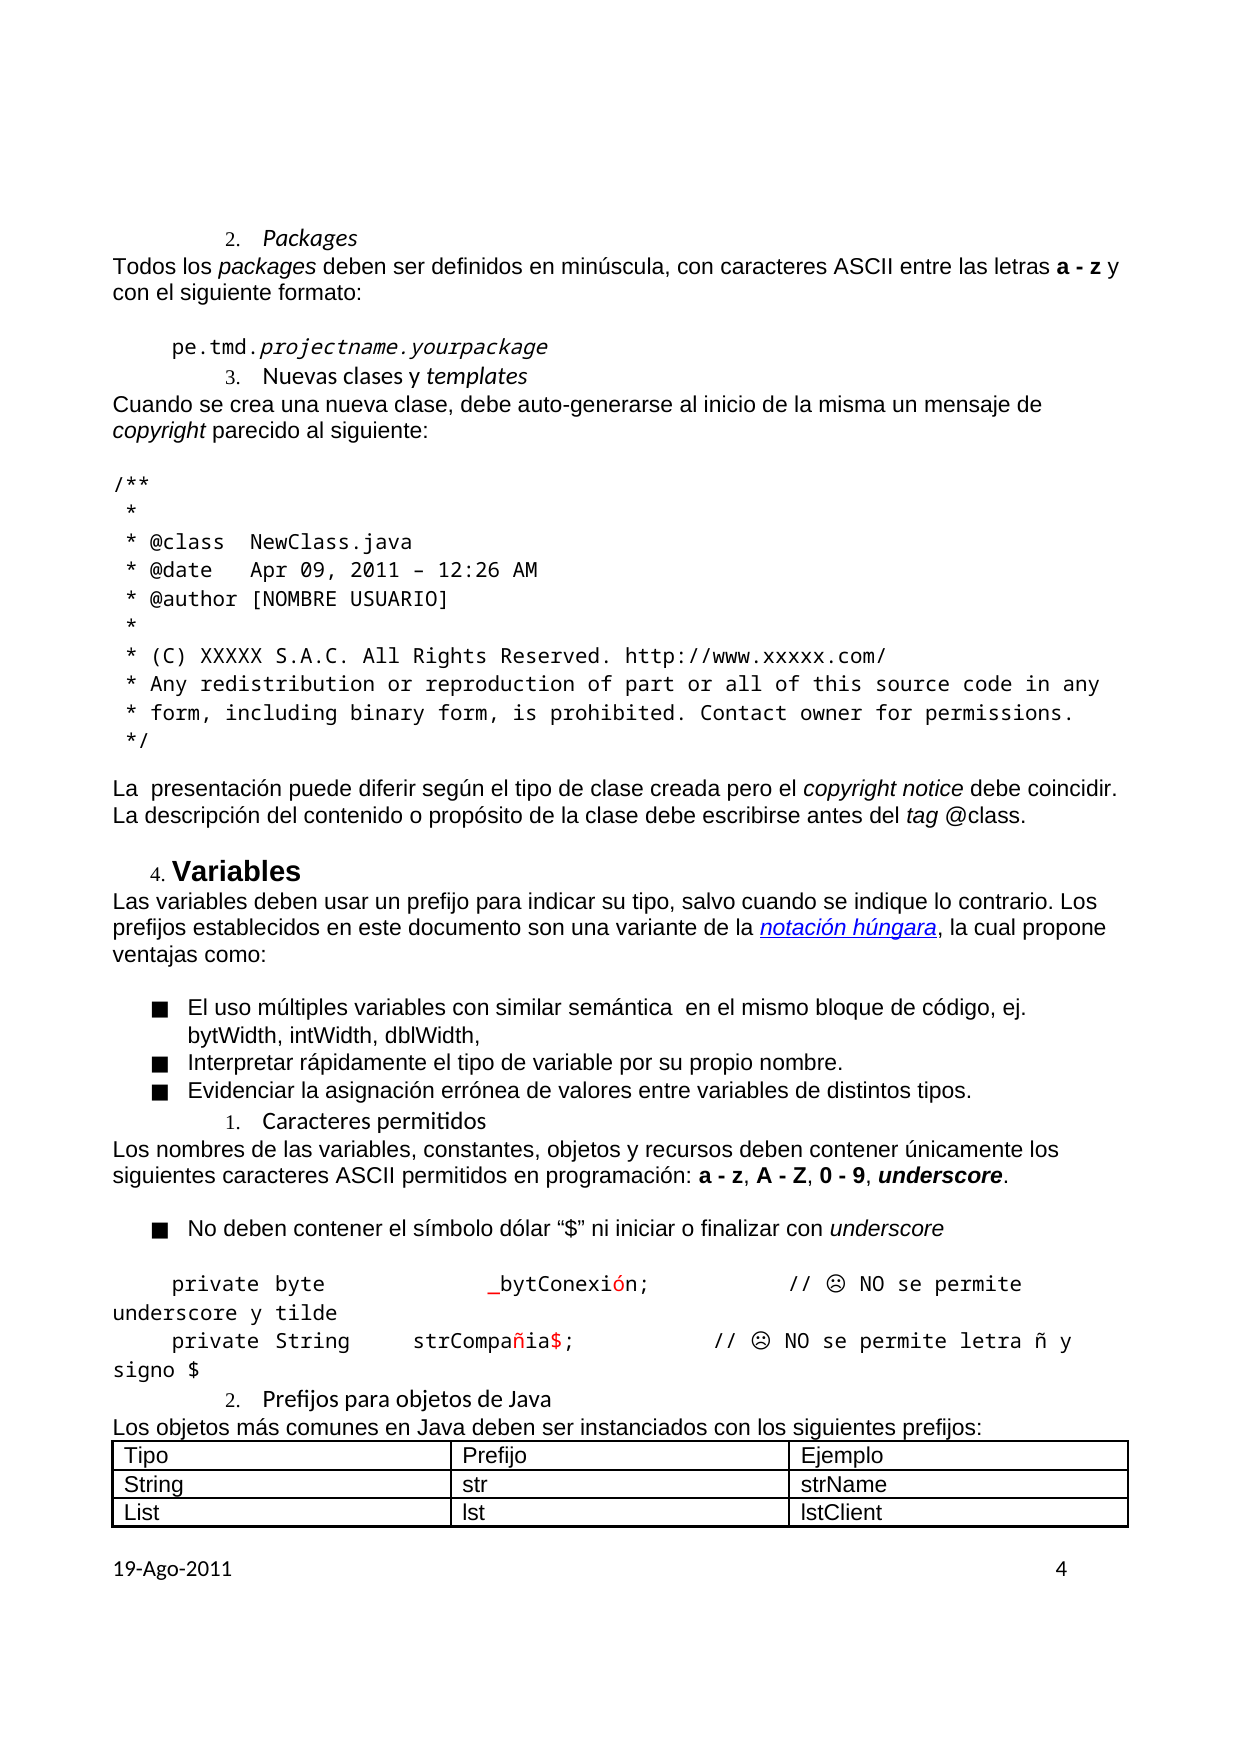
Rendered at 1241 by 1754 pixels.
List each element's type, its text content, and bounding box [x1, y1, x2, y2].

list private String strCompañia$; // ☹ NO se permite letra ñ y signo $ [112, 1326, 1128, 1383]
subtitle Prefijos para objetos de Java [112, 1383, 1128, 1414]
table_cell strName [790, 1471, 1127, 1497]
list La descripción del contenido o propósito de la clase debe escribirse antes del tag @class. [112, 802, 1128, 828]
table_header Prefijo [452, 1442, 788, 1468]
table_header Tipo [114, 1442, 450, 1468]
subtitle Packages [112, 222, 1128, 253]
list Todos los packages deben ser definidos en minúscula, con caracteres ASCII entre las letras a - z y con el siguiente formato: [112, 253, 1128, 306]
list Interpretar rápidamente el tipo de variable por su propio nombre. [150, 1048, 1128, 1077]
list pe.tmd.projectname.yourpackage [112, 332, 1128, 361]
table_cell str [452, 1471, 788, 1497]
list /** * * @class NewClass.java * @date Apr 09, 2011 – 12:26 AM * @author [NOMBRE USUARIO] * * (C) XXXXX S.A.C. All Rights Reserved. http://www.xxxxx.com/ * Any redistribution or reproduction of part or all of this source code in any * form, including binary form, is prohibited. Contact owner for permissions. */ [112, 470, 1128, 754]
list La presentación puede diferir según el tipo de clase creada pero el copyright notice debe coincidir. [112, 775, 1128, 802]
table_cell String [114, 1471, 450, 1497]
list Los nombres de las variables, constantes, objetos y recursos deben contener únicamente los siguientes caracteres ASCII permitidos en programación: a - z, A - Z, 0 - 9, underscore. [112, 1136, 1128, 1188]
subtitle Variables [112, 854, 1128, 888]
table_cell lst [452, 1499, 788, 1525]
list Los objetos más comunes en Java deben ser instanciados con los siguientes prefijos: [112, 1414, 1128, 1440]
subtitle Caracteres permitidos [112, 1105, 1128, 1136]
list private byte _bytConexión; // ☹ NO se permite underscore y tilde [112, 1269, 1128, 1326]
subtitle Nuevas clases y templates [112, 361, 1128, 391]
list El uso múltiples variables con similar semántica en el mismo bloque de código, ej. bytWidth, intWidth, dblWidth, [150, 993, 1128, 1048]
table_cell lstClient [790, 1499, 1127, 1525]
list No deben contener el símbolo dólar “$” ni iniciar o finalizar con underscore [150, 1214, 1128, 1243]
list Evidenciar la asignación errónea de valores entre variables de distintos tipos. [150, 1077, 1128, 1105]
table_header Ejemplo [790, 1442, 1127, 1468]
table_cell List [114, 1499, 450, 1525]
list Las variables deben usar un prefijo para indicar su tipo, salvo cuando se indique lo contrario. Los prefijos establecidos en este documento son una variante de la notación húngara, la cual propone ventajas como: [112, 888, 1128, 967]
list Cuando se crea una nueva clase, debe auto-generarse al inicio de la misma un mensaje de copyright parecido al siguiente: [112, 391, 1128, 444]
